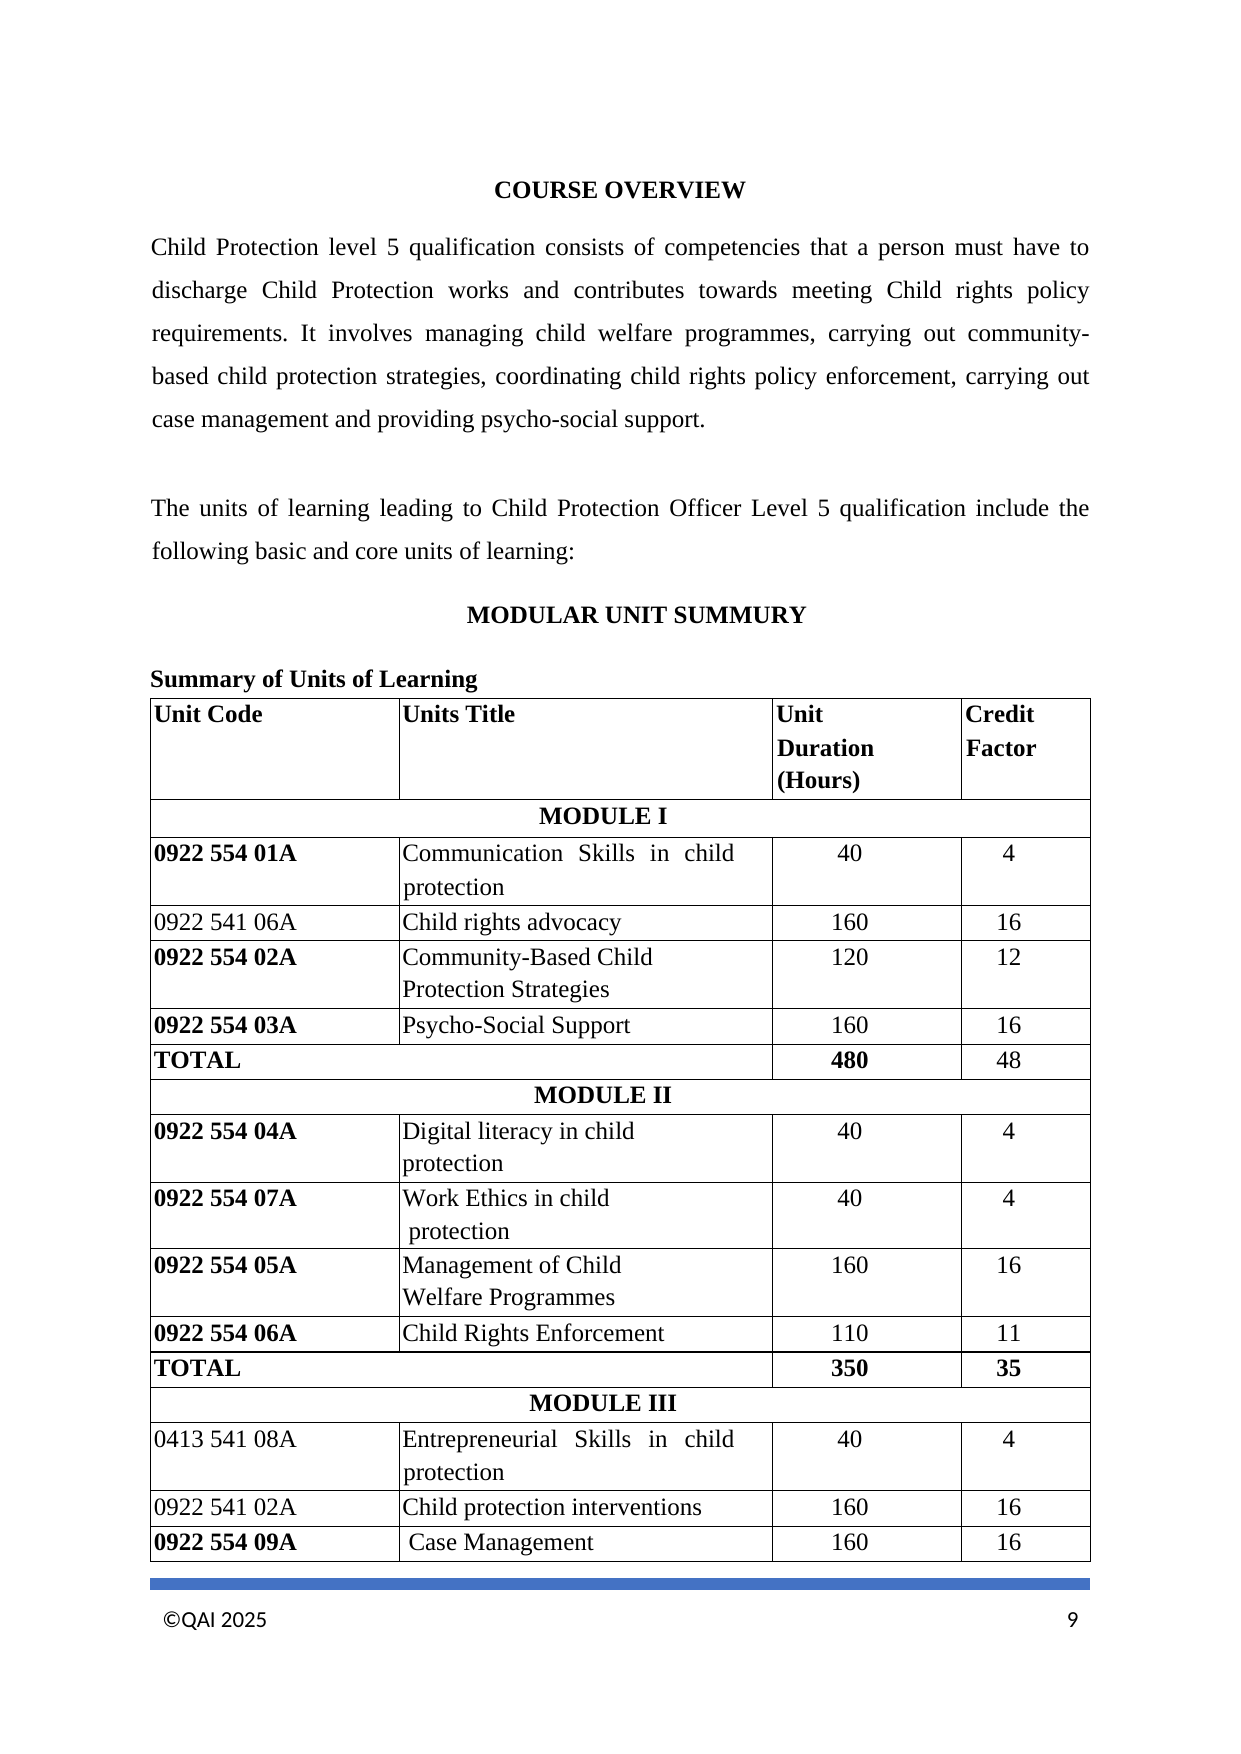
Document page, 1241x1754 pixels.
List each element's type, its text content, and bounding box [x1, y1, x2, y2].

table_header Unit Duration (Hours) [773, 699, 961, 799]
table_cell 16 [962, 1249, 1090, 1316]
table_cell TOTAL [151, 1045, 772, 1079]
table_cell Psycho-Social Support [400, 1009, 772, 1043]
table_cell 35 [962, 1353, 1090, 1387]
table_cell 16 [962, 1527, 1090, 1561]
table_cell 160 [773, 1009, 961, 1043]
table_cell Child protection interventions [400, 1491, 772, 1526]
table_cell 11 [962, 1317, 1090, 1351]
table_cell Digital literacy in child protection [400, 1115, 772, 1182]
table_cell 16 [962, 1009, 1090, 1043]
table_cell 0922 554 06A [151, 1317, 399, 1351]
table_cell MODULE I [151, 800, 1090, 837]
table_cell Communication Skills in child protection [400, 838, 772, 905]
subtitle COURSE OVERVIEW [225, 175, 1015, 204]
table_cell 0922 554 07A [151, 1183, 399, 1248]
table_header Unit Code [151, 699, 399, 799]
table_cell 40 [773, 1423, 961, 1490]
table_cell Entrepreneurial Skills in child protection [400, 1423, 772, 1490]
table_cell 0922 554 04A [151, 1115, 399, 1182]
table_cell Community-Based Child Protection Strategies [400, 941, 772, 1008]
table_cell MODULE II [151, 1080, 1090, 1114]
table_cell 0922 541 02A [151, 1491, 399, 1526]
text Summary of Units of Learning [150, 664, 1052, 693]
table_cell Child Rights Enforcement [400, 1317, 772, 1351]
table_cell Case Management [400, 1527, 772, 1561]
table_cell 160 [773, 1249, 961, 1316]
table_cell 0922 554 03A [151, 1009, 399, 1043]
table_cell 48 [962, 1045, 1090, 1079]
table_cell 0922 554 05A [151, 1249, 399, 1316]
table_cell 12 [962, 941, 1090, 1008]
subtitle MODULAR UNIT SUMMURY [467, 601, 1090, 629]
table_cell 110 [773, 1317, 961, 1351]
table_cell 0922 541 06A [151, 906, 399, 940]
table_cell TOTAL [151, 1353, 772, 1387]
table_cell 160 [773, 906, 961, 940]
table_cell 4 [962, 1183, 1090, 1248]
table_cell 160 [773, 1527, 961, 1561]
table_cell 4 [962, 838, 1090, 905]
table_cell Child rights advocacy [400, 906, 772, 940]
table_cell 4 [962, 1423, 1090, 1490]
table_cell Work Ethics in child protection [400, 1183, 772, 1248]
table_cell MODULE III [151, 1388, 1090, 1422]
table_cell 120 [773, 941, 961, 1008]
text The units of learning leading to Child Protection Officer Level 5 qualification include the following basic and core units of learning: [151, 493, 1090, 565]
table_cell 0922 554 09A [151, 1527, 399, 1561]
table_cell 40 [773, 838, 961, 905]
text Child Protection level 5 qualification consists of competencies that a person must have to discharge Child Protection works and contributes towards meeting Child rights policy requirements. It involves managing child welfare programmes, carrying out community-based child protection strategies, coordinating child rights policy enforcement, carrying out case management and providing psycho-social support. [151, 232, 1090, 433]
table_cell 16 [962, 906, 1090, 940]
table_cell 160 [773, 1491, 961, 1526]
table_cell 350 [773, 1353, 961, 1387]
table_cell 480 [773, 1045, 961, 1079]
table_cell 16 [962, 1491, 1090, 1526]
table_cell 40 [773, 1183, 961, 1248]
table_header Credit Factor [962, 699, 1090, 799]
table_header Units Title [400, 699, 772, 799]
table_cell 0922 554 02A [151, 941, 399, 1008]
table_cell Management of Child Welfare Programmes [400, 1249, 772, 1316]
table_cell 0413 541 08A [151, 1423, 399, 1490]
table_cell 40 [773, 1115, 961, 1182]
table_cell 0922 554 01A [151, 838, 399, 905]
table_cell 4 [962, 1115, 1090, 1182]
